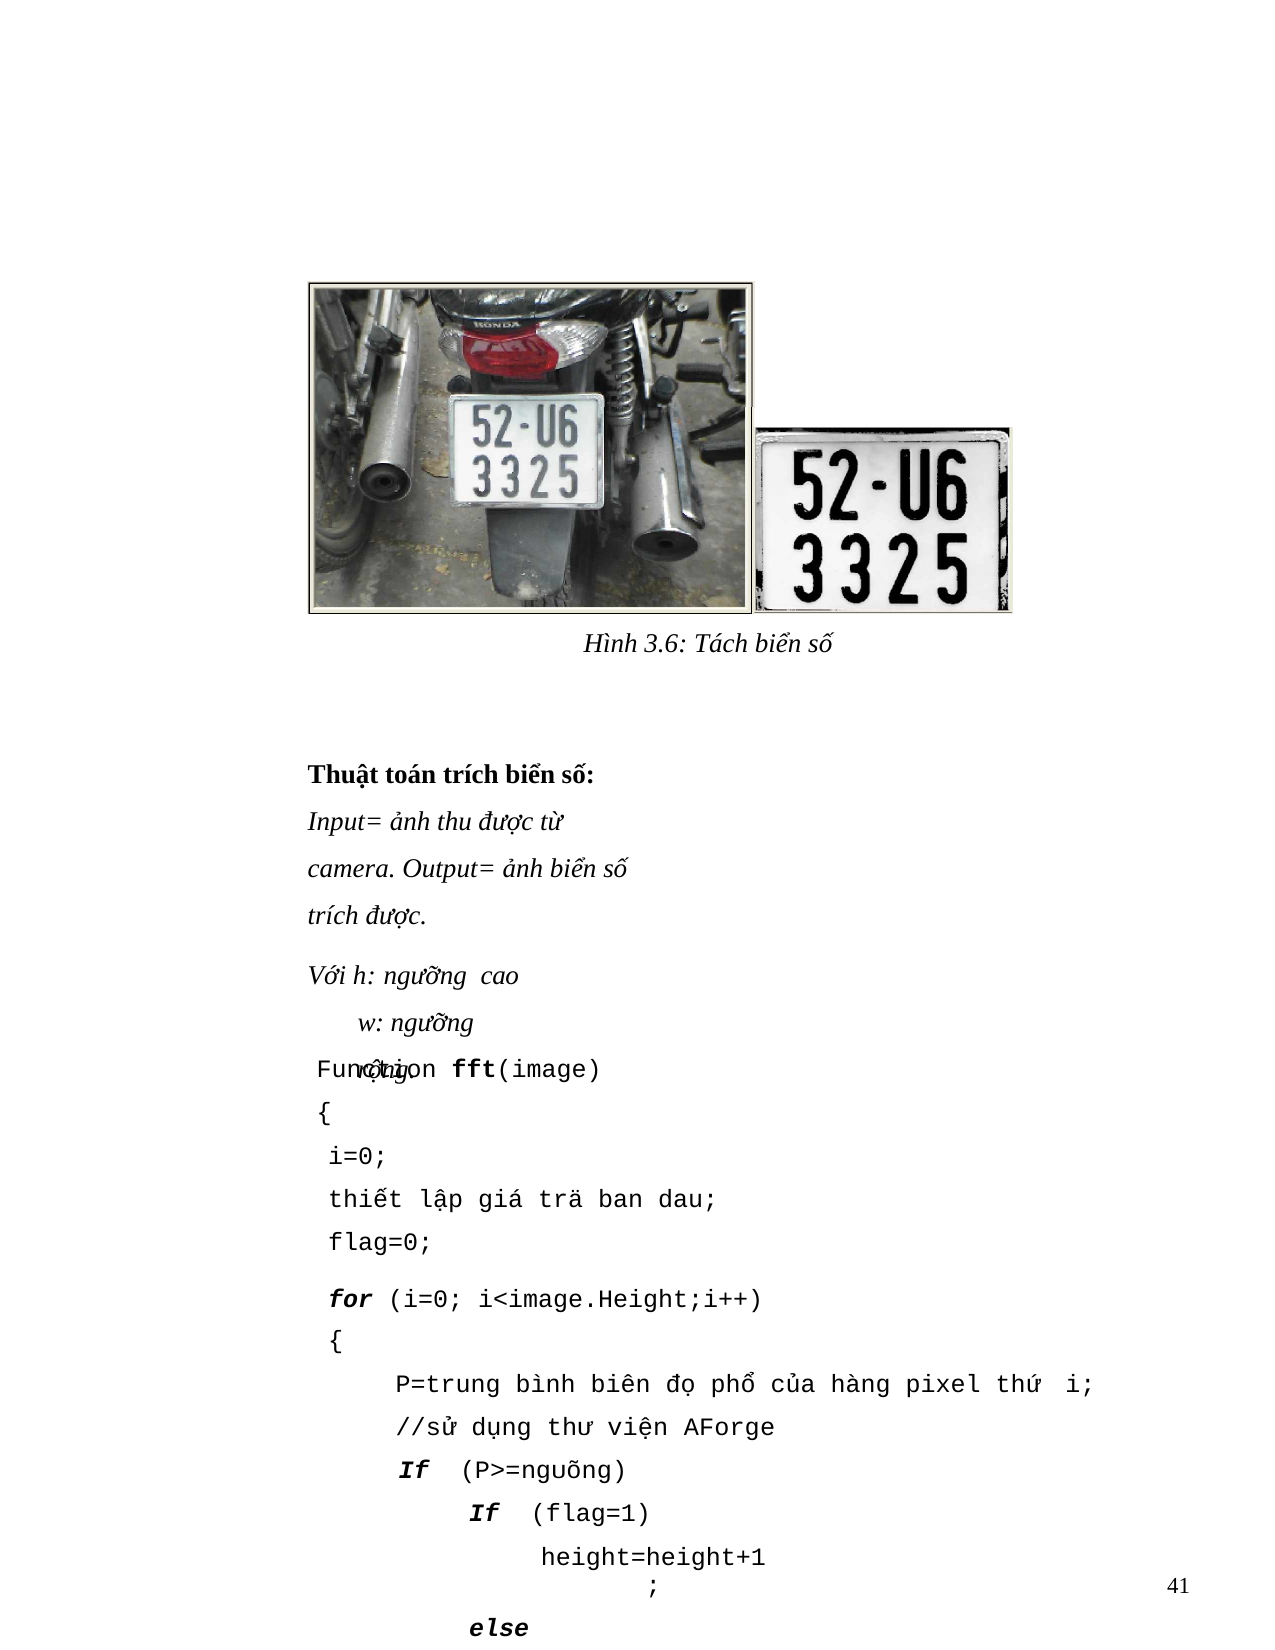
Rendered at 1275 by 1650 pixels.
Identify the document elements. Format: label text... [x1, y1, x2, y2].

picture [307, 281, 1013, 614]
text Với h: ngưỡng cao w: ngưỡng rộng. [307, 959, 528, 1084]
text Thuật toán trích biển số: Input= ảnh thu được từ camera. Output= ảnh biển số trích được. [307, 758, 647, 931]
text Hình 3.6: Tách biển số [372, 627, 1044, 659]
